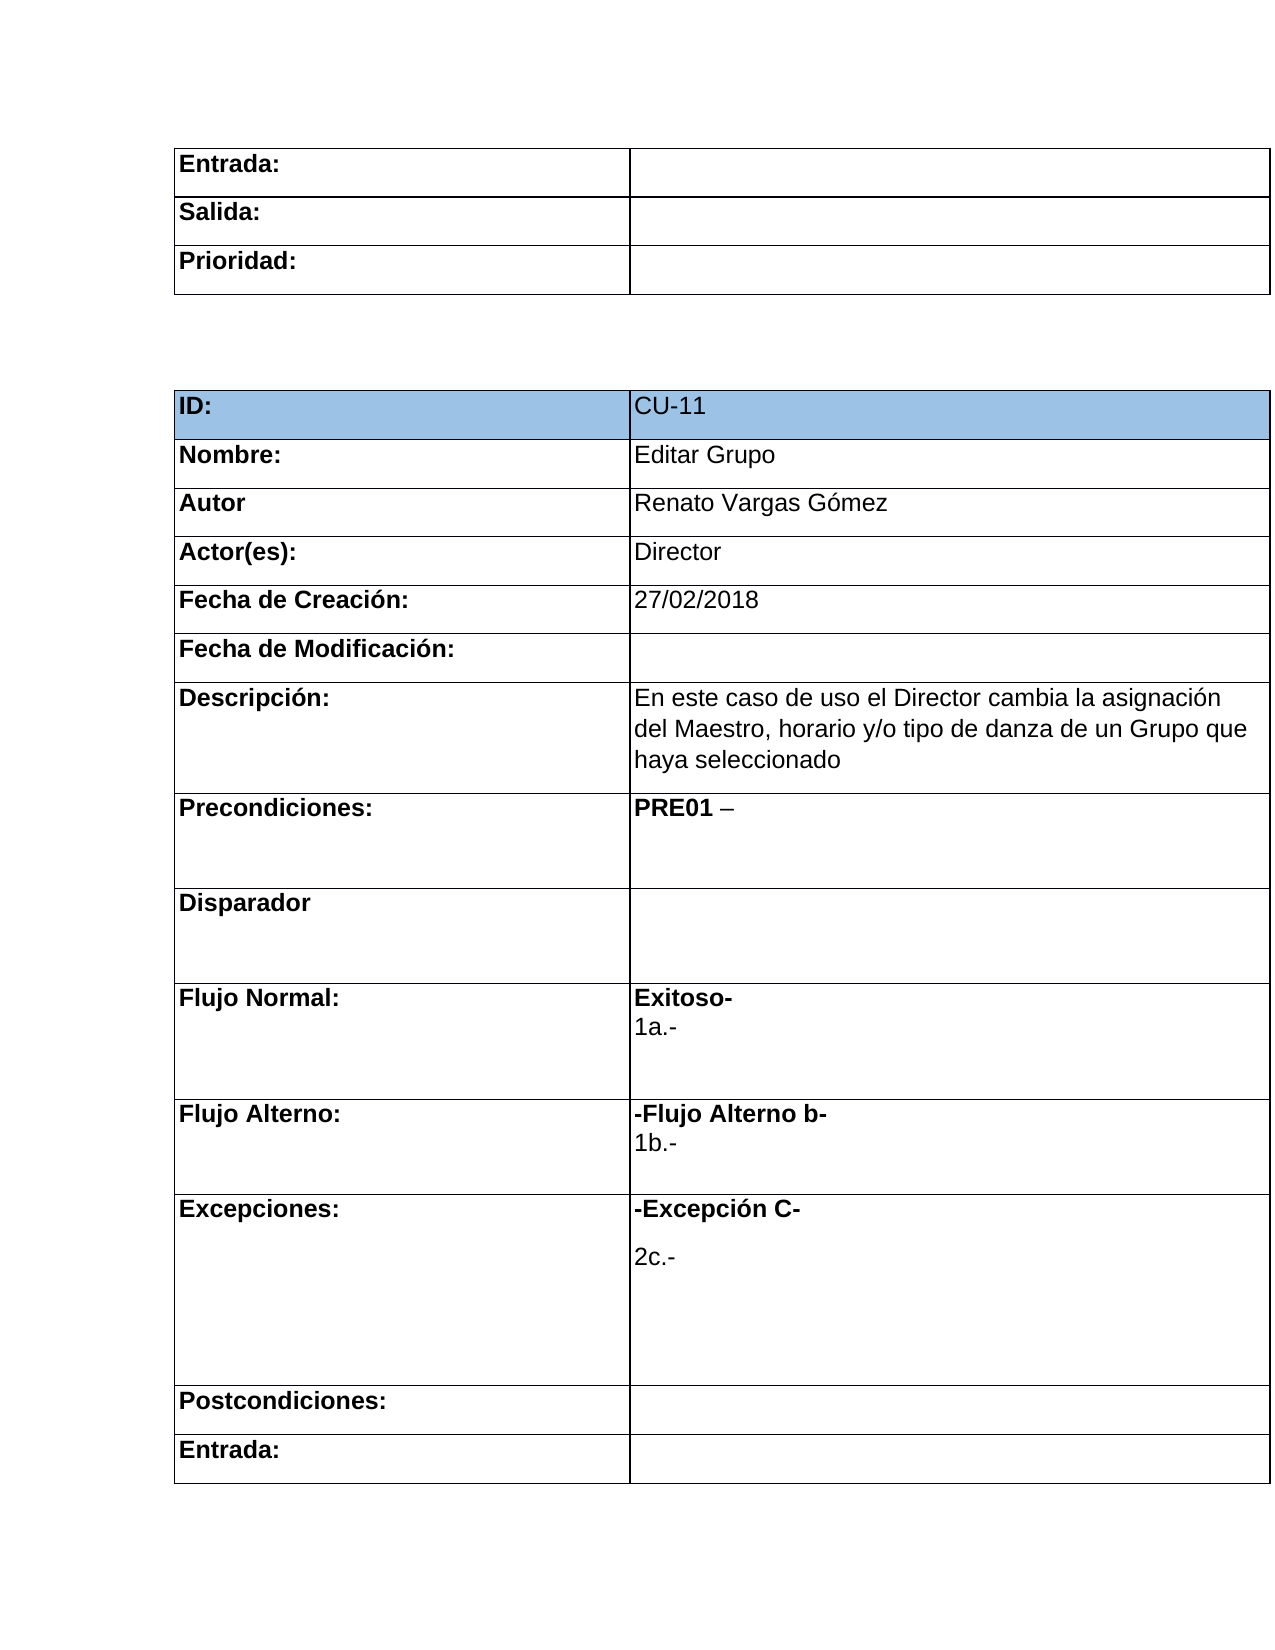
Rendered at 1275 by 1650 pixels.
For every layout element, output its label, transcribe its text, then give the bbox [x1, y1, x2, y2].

table_cell Disparador [175, 889, 629, 982]
table_cell Flujo Normal: [175, 984, 629, 1098]
table_cell Actor(es): [175, 537, 629, 584]
table_cell Fecha de Creación: [175, 586, 629, 633]
table_cell Salida: [175, 198, 629, 245]
table_cell Nombre: [175, 440, 629, 487]
table_cell Prioridad: [175, 246, 629, 294]
table_cell [631, 1386, 1269, 1434]
table_cell [631, 246, 1269, 294]
table_cell [631, 634, 1269, 682]
table_cell [631, 198, 1269, 245]
table_cell [631, 889, 1269, 982]
table_cell -Flujo Alterno b- 1b.- [631, 1100, 1269, 1193]
table_cell PRE01 – [631, 794, 1269, 887]
table_cell [631, 149, 1269, 196]
table_cell Precondiciones: [175, 794, 629, 887]
table_cell Editar Grupo [631, 440, 1269, 487]
table_cell Excepciones: [175, 1195, 629, 1385]
table_header ID: [175, 391, 629, 439]
table_cell Flujo Alterno: [175, 1100, 629, 1193]
table_cell Postcondiciones: [175, 1386, 629, 1434]
table_cell [631, 1435, 1269, 1483]
table_header CU-11 [631, 391, 1269, 439]
table_cell Director [631, 537, 1269, 584]
table_cell 27/02/2018 [631, 586, 1269, 633]
table_cell Autor [175, 489, 629, 536]
table_cell En este caso de uso el Director cambia la asignación del Maestro, horario y/o tipo de danza de un Grupo que haya seleccionado [631, 683, 1269, 792]
table_cell -Excepción C- 2c.- [631, 1195, 1269, 1385]
table_cell Exitoso- 1a.- [631, 984, 1269, 1098]
table_cell Entrada: [175, 149, 629, 196]
table_cell Fecha de Modificación: [175, 634, 629, 682]
table_cell Entrada: [175, 1435, 629, 1483]
table_cell Renato Vargas Gómez [631, 489, 1269, 536]
table_cell Descripción: [175, 683, 629, 792]
